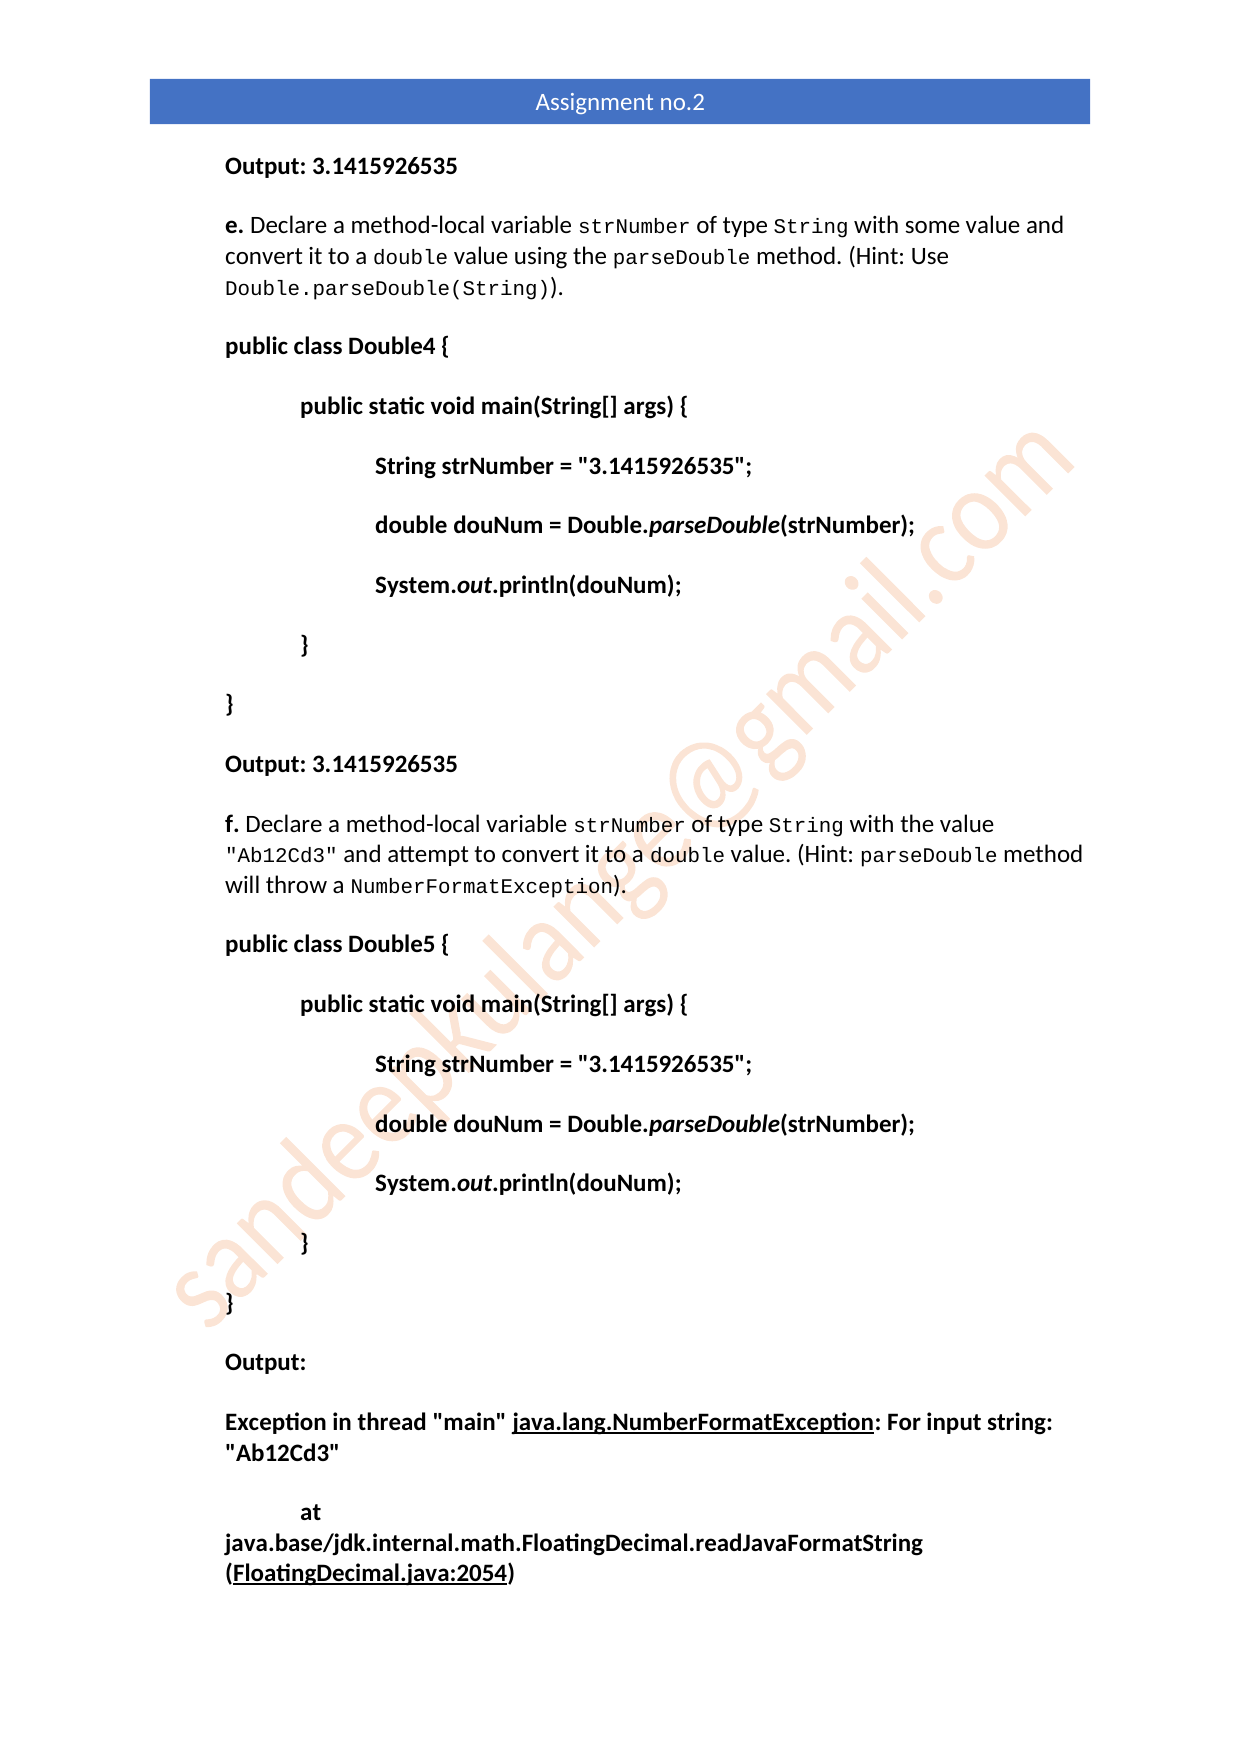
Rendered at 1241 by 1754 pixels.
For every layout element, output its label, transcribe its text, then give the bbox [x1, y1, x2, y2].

text } [225, 688, 1090, 719]
text } [225, 1227, 1090, 1258]
text e. Declare a method-local variable strNumber of type String with some value and convert it to a double value using the parseDouble method. (Hint: Use Double.parseDouble(String)). [225, 210, 1090, 301]
text System.out.println(douNum); [225, 1167, 1090, 1198]
text public class Double4 { [225, 330, 1090, 361]
text public static void main(String[] args) { [225, 390, 1090, 421]
text String strNumber = "3.1415926535"; [225, 1048, 1090, 1078]
text System.out.println(douNum); [225, 569, 1090, 600]
text Exception in thread "main" java.lang.NumberFormatException: For input string: "Ab12Cd3" [225, 1406, 1090, 1467]
text Output: 3.1415926535 [225, 150, 1090, 181]
text double douNum = Double.parseDouble(strNumber); [225, 1108, 1090, 1138]
text Output: 3.1415926535 [225, 748, 1090, 779]
text double douNum = Double.parseDouble(strNumber); [225, 509, 1090, 540]
text } [225, 1287, 1090, 1317]
text at java.base/jdk.internal.math.FloatingDecimal.readJavaFormatString(FloatingDecimal.java:2054) [225, 1496, 1090, 1588]
text String strNumber = "3.1415926535"; [225, 450, 1090, 480]
text Output: [225, 1346, 1090, 1377]
text f. Declare a method-local variable strNumber of type String with the value "Ab12Cd3" and attempt to convert it to a double value. (Hint: parseDouble method will throw a NumberFormatException). [225, 808, 1090, 899]
text } [225, 629, 1090, 659]
text public class Double5 { [225, 929, 1090, 959]
text public static void main(String[] args) { [225, 988, 1090, 1019]
